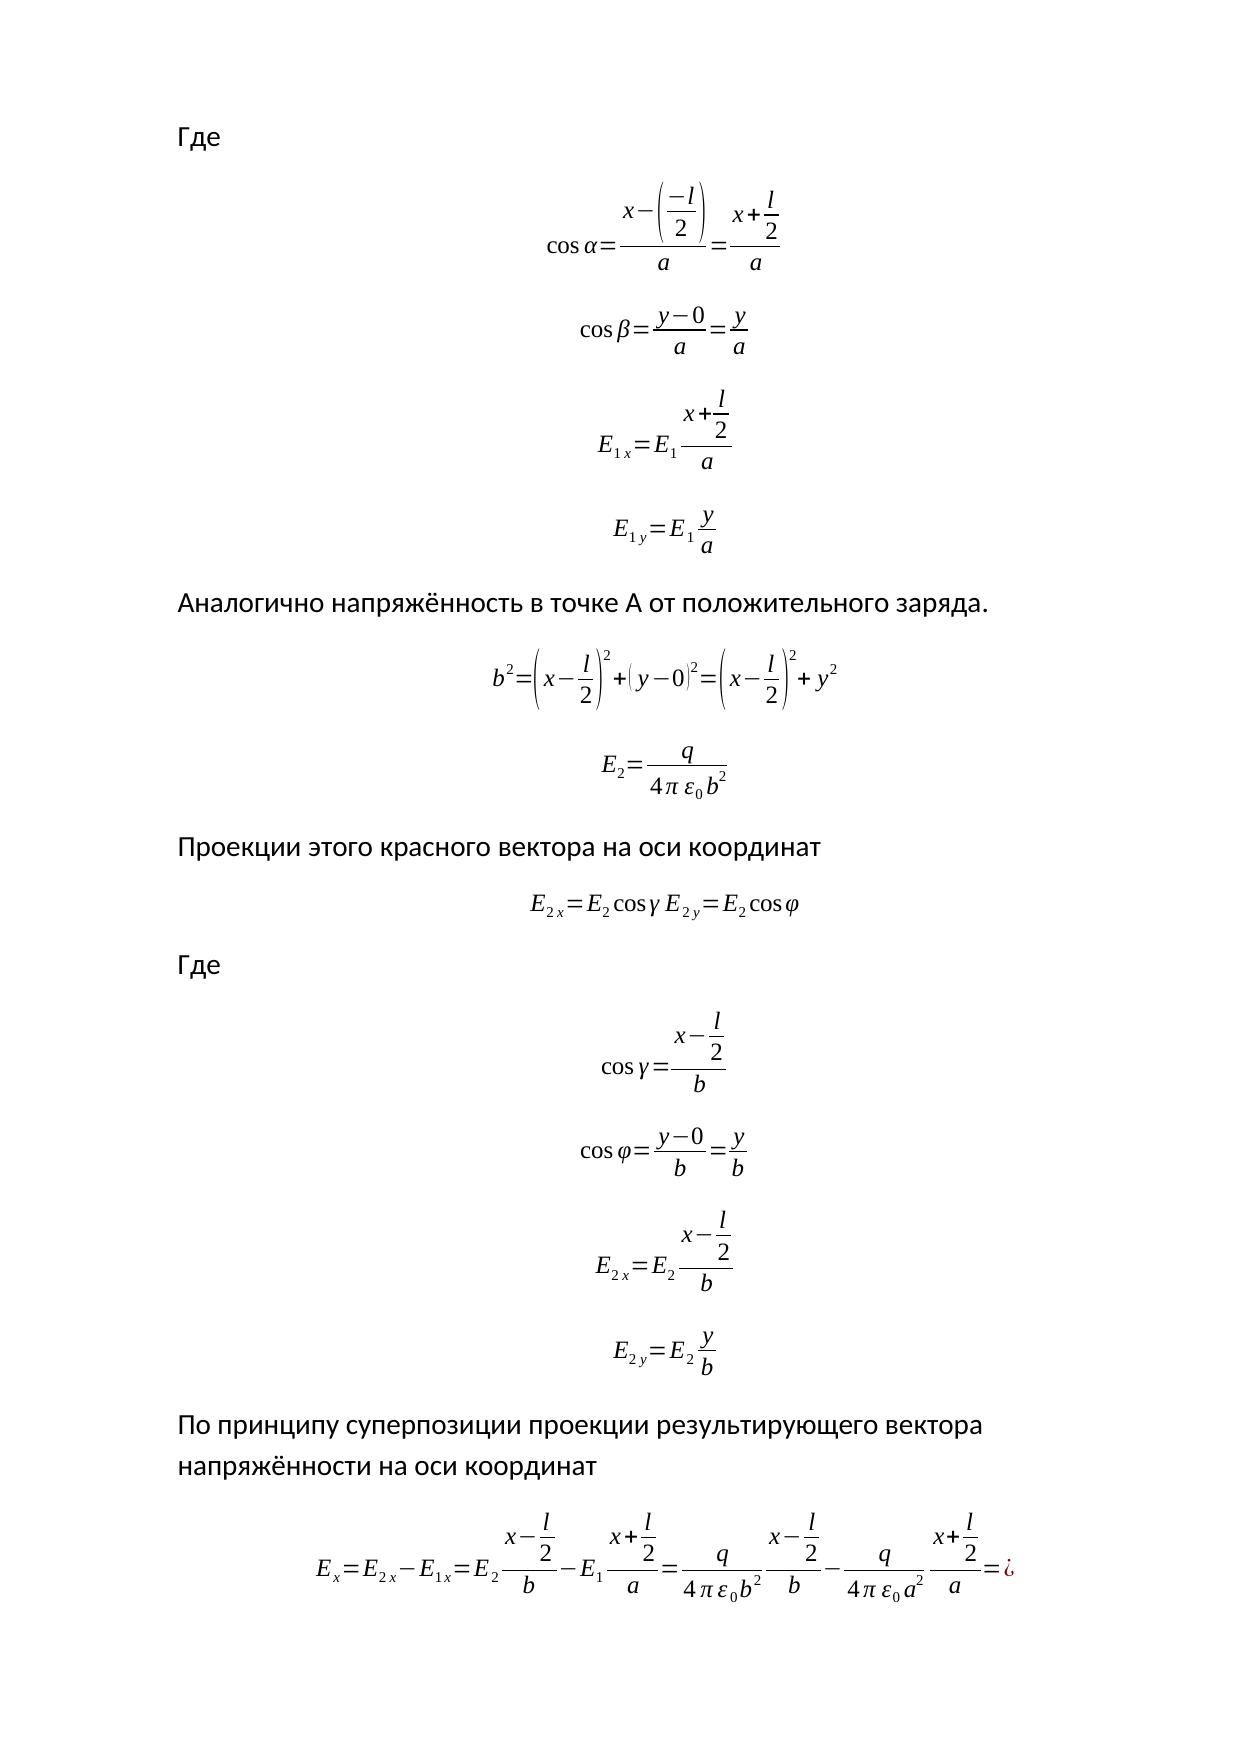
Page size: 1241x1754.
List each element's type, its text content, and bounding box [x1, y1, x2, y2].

text По принципу суперпозиции проекции результирующего вектора напряжённости на оси координат [177, 1406, 1152, 1483]
text Где [177, 118, 1152, 154]
text Проекции этого красного вектора на оси координат [177, 828, 1152, 863]
text Аналогично напряжённость в точке А от положительного заряда. [177, 584, 1152, 620]
text Где [177, 946, 1152, 982]
